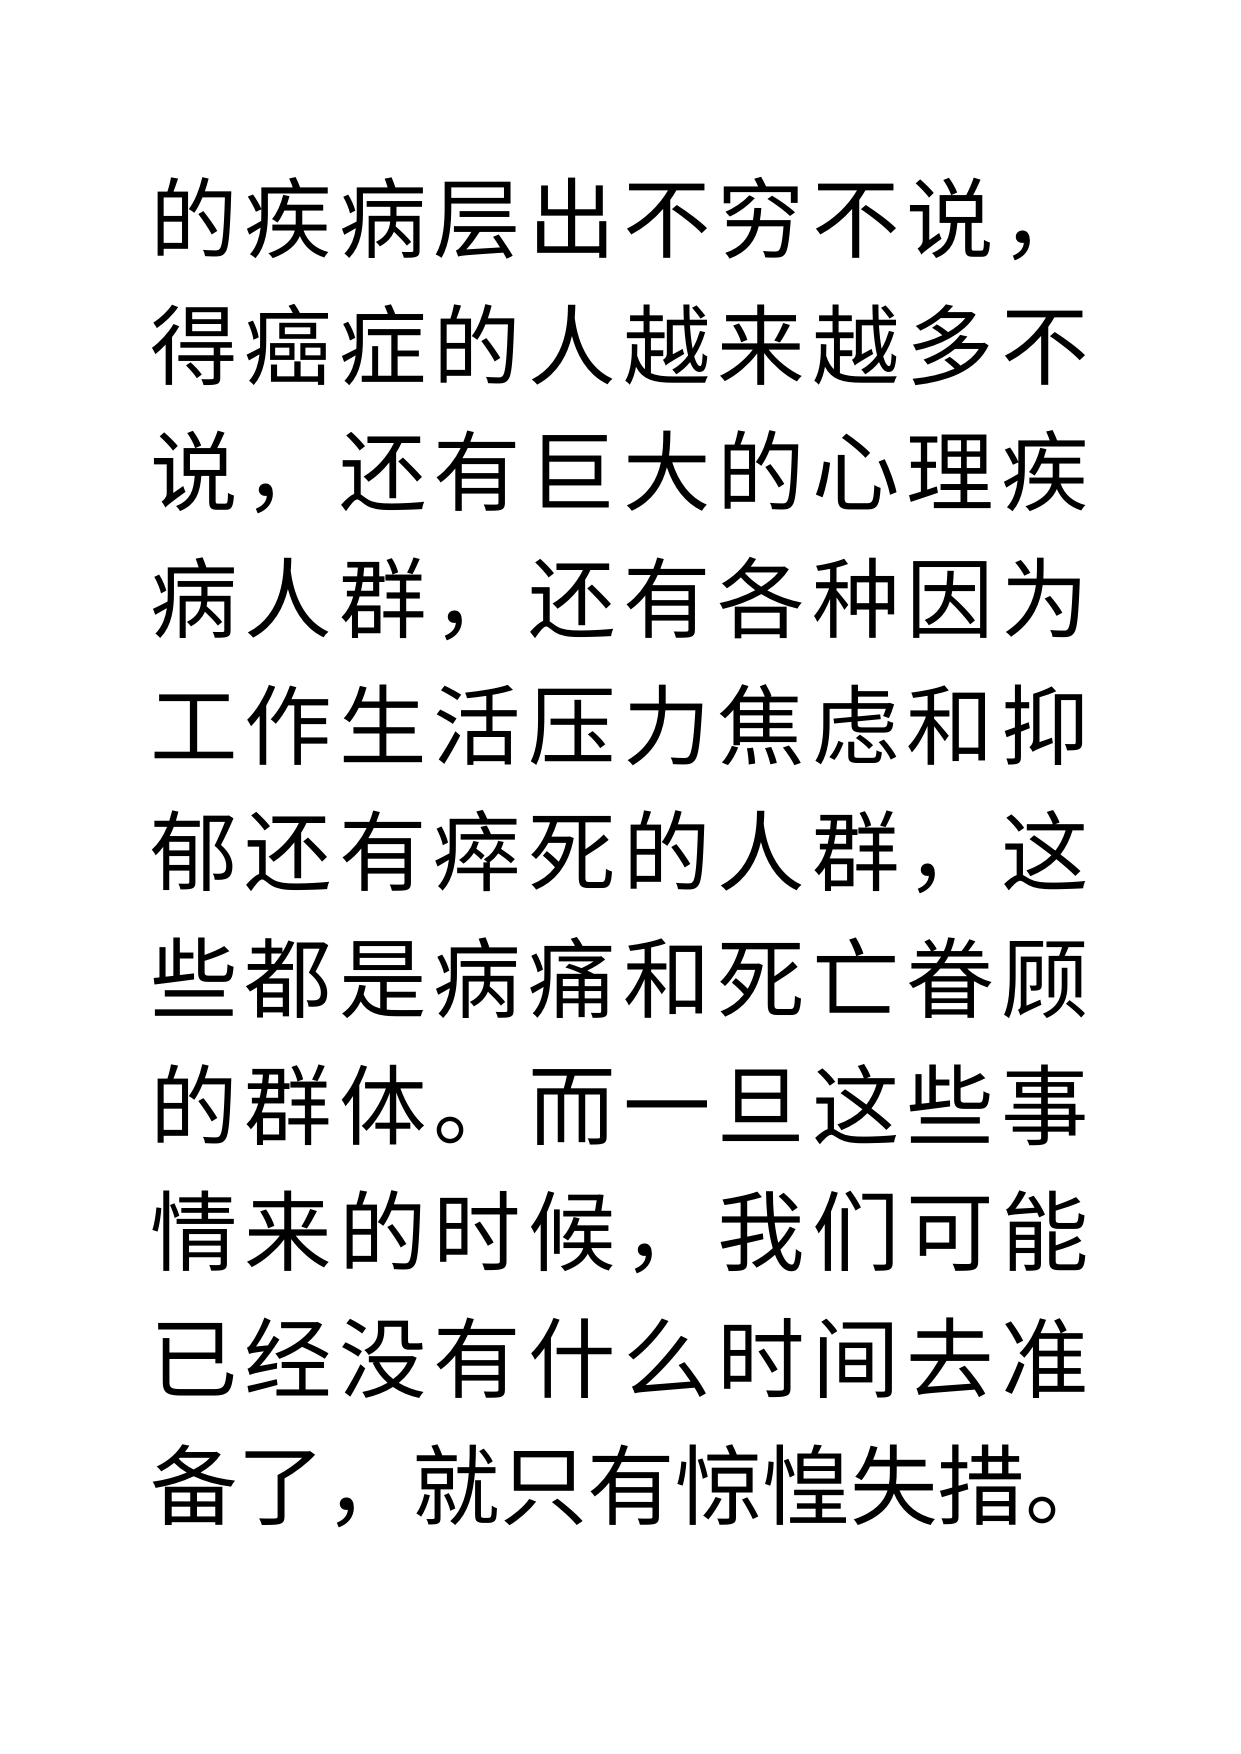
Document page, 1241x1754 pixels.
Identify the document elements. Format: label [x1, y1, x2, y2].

text [150, 150, 1090, 1543]
